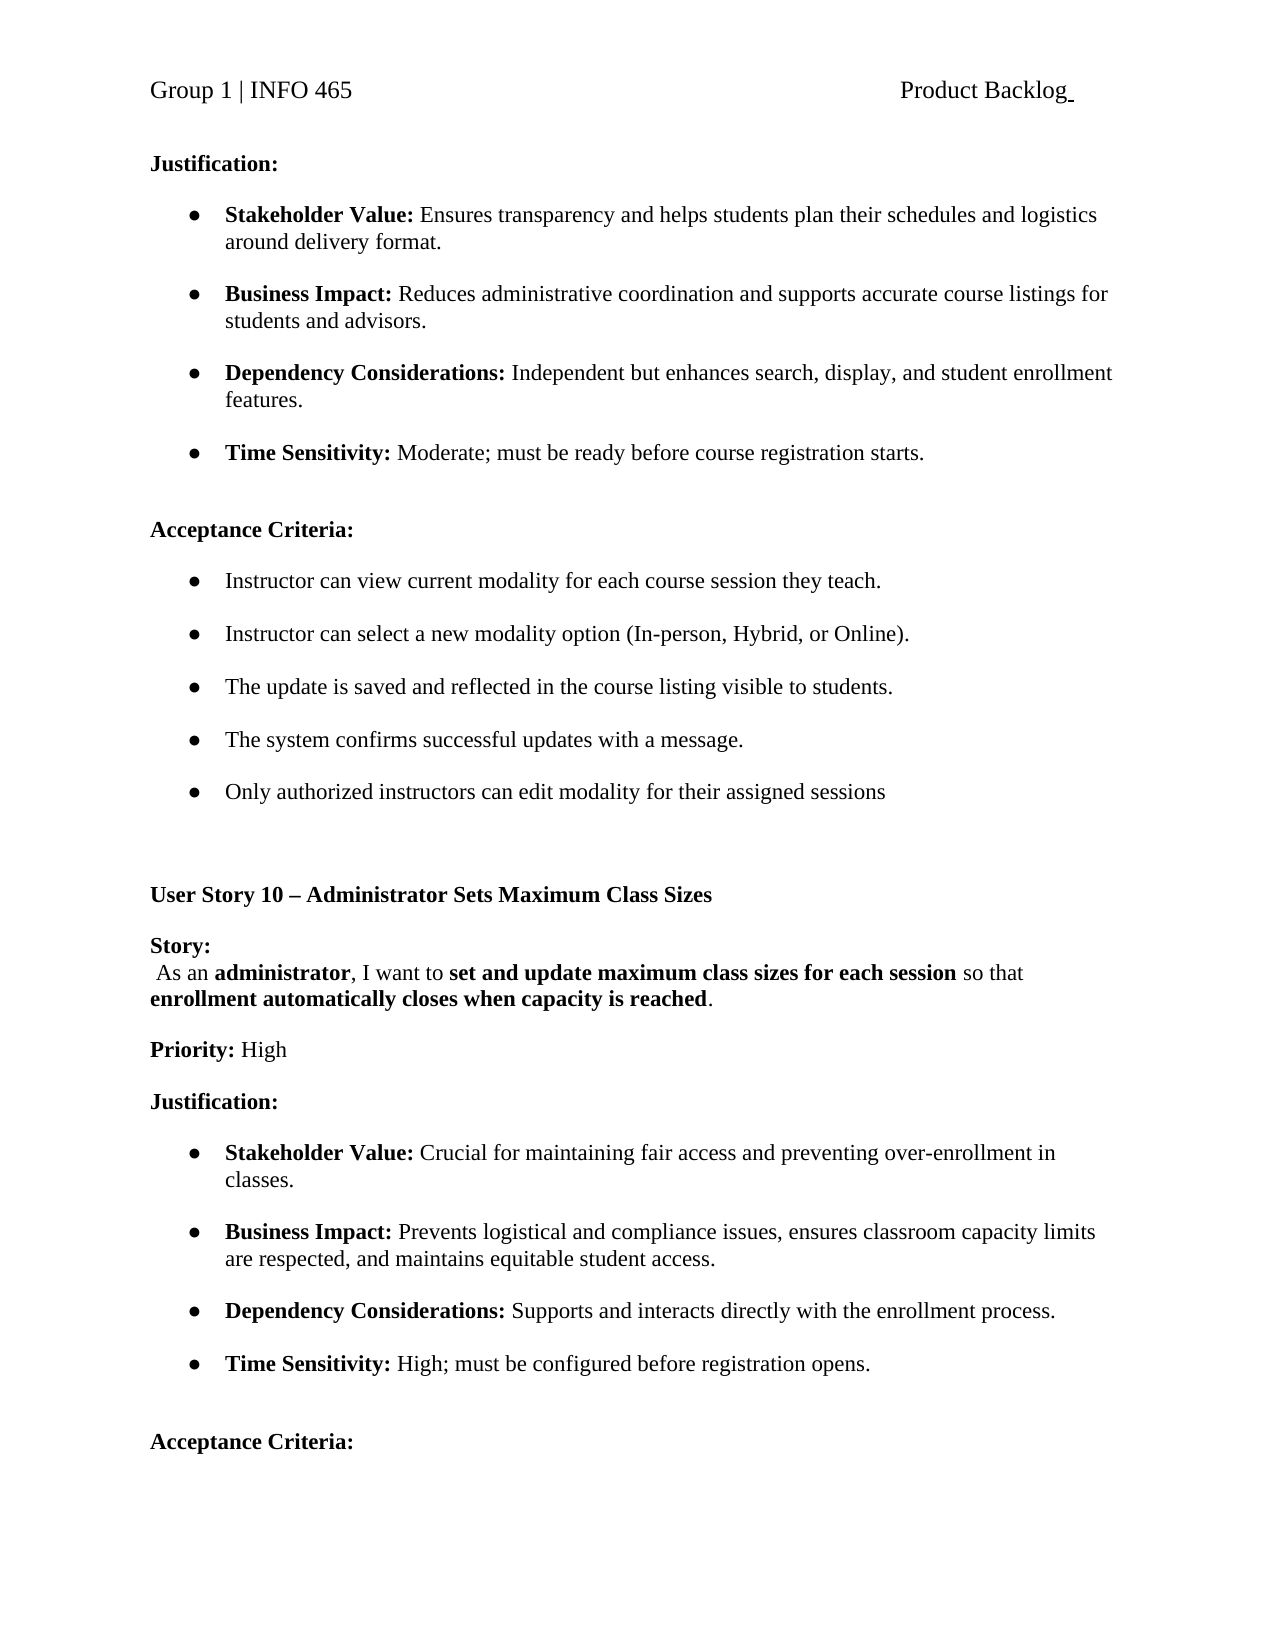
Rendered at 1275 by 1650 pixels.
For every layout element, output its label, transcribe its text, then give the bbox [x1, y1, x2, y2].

text Priority: High [150, 1037, 1125, 1063]
text User Story 10 – Administrator Sets Maximum Class Sizes [150, 881, 1125, 907]
list Instructor can select a new modality option (In-person, Hybrid, or Online). [187, 620, 1125, 673]
list Time Sensitivity: High; must be configured before registration opens. [187, 1350, 1125, 1403]
text Acceptance Criteria: [150, 516, 1125, 543]
list Business Impact: Reduces administrative coordination and supports accurate course listings for students and advisors. [187, 280, 1125, 359]
list Dependency Considerations: Independent but enhances search, display, and student enrollment features. [187, 359, 1125, 438]
text Justification: [150, 1088, 1125, 1114]
text Justification: [150, 150, 1125, 176]
text Story: As an administrator, I want to set and update maximum class sizes for each session so that enrollment automatically closes when capacity is reached. [150, 932, 1125, 1012]
list Business Impact: Prevents logistical and compliance issues, ensures classroom capacity limits are respected, and maintains equitable student access. [187, 1218, 1125, 1297]
list Dependency Considerations: Supports and interacts directly with the enrollment process. [187, 1297, 1125, 1350]
text Acceptance Criteria: [150, 1428, 1125, 1454]
list Only authorized instructors can edit modality for their assigned sessions [187, 778, 1125, 805]
list Stakeholder Value: Ensures transparency and helps students plan their schedules and logistics around delivery format. [187, 201, 1125, 280]
list The system confirms successful updates with a message. [187, 726, 1125, 778]
list Time Sensitivity: Moderate; must be ready before course registration starts. [187, 438, 1125, 491]
list Instructor can view current modality for each course session they teach. [187, 568, 1125, 620]
list The update is saved and reflected in the course listing visible to students. [187, 673, 1125, 726]
list Stakeholder Value: Crucial for maintaining fair access and preventing over-enrollment in classes. [187, 1139, 1125, 1218]
